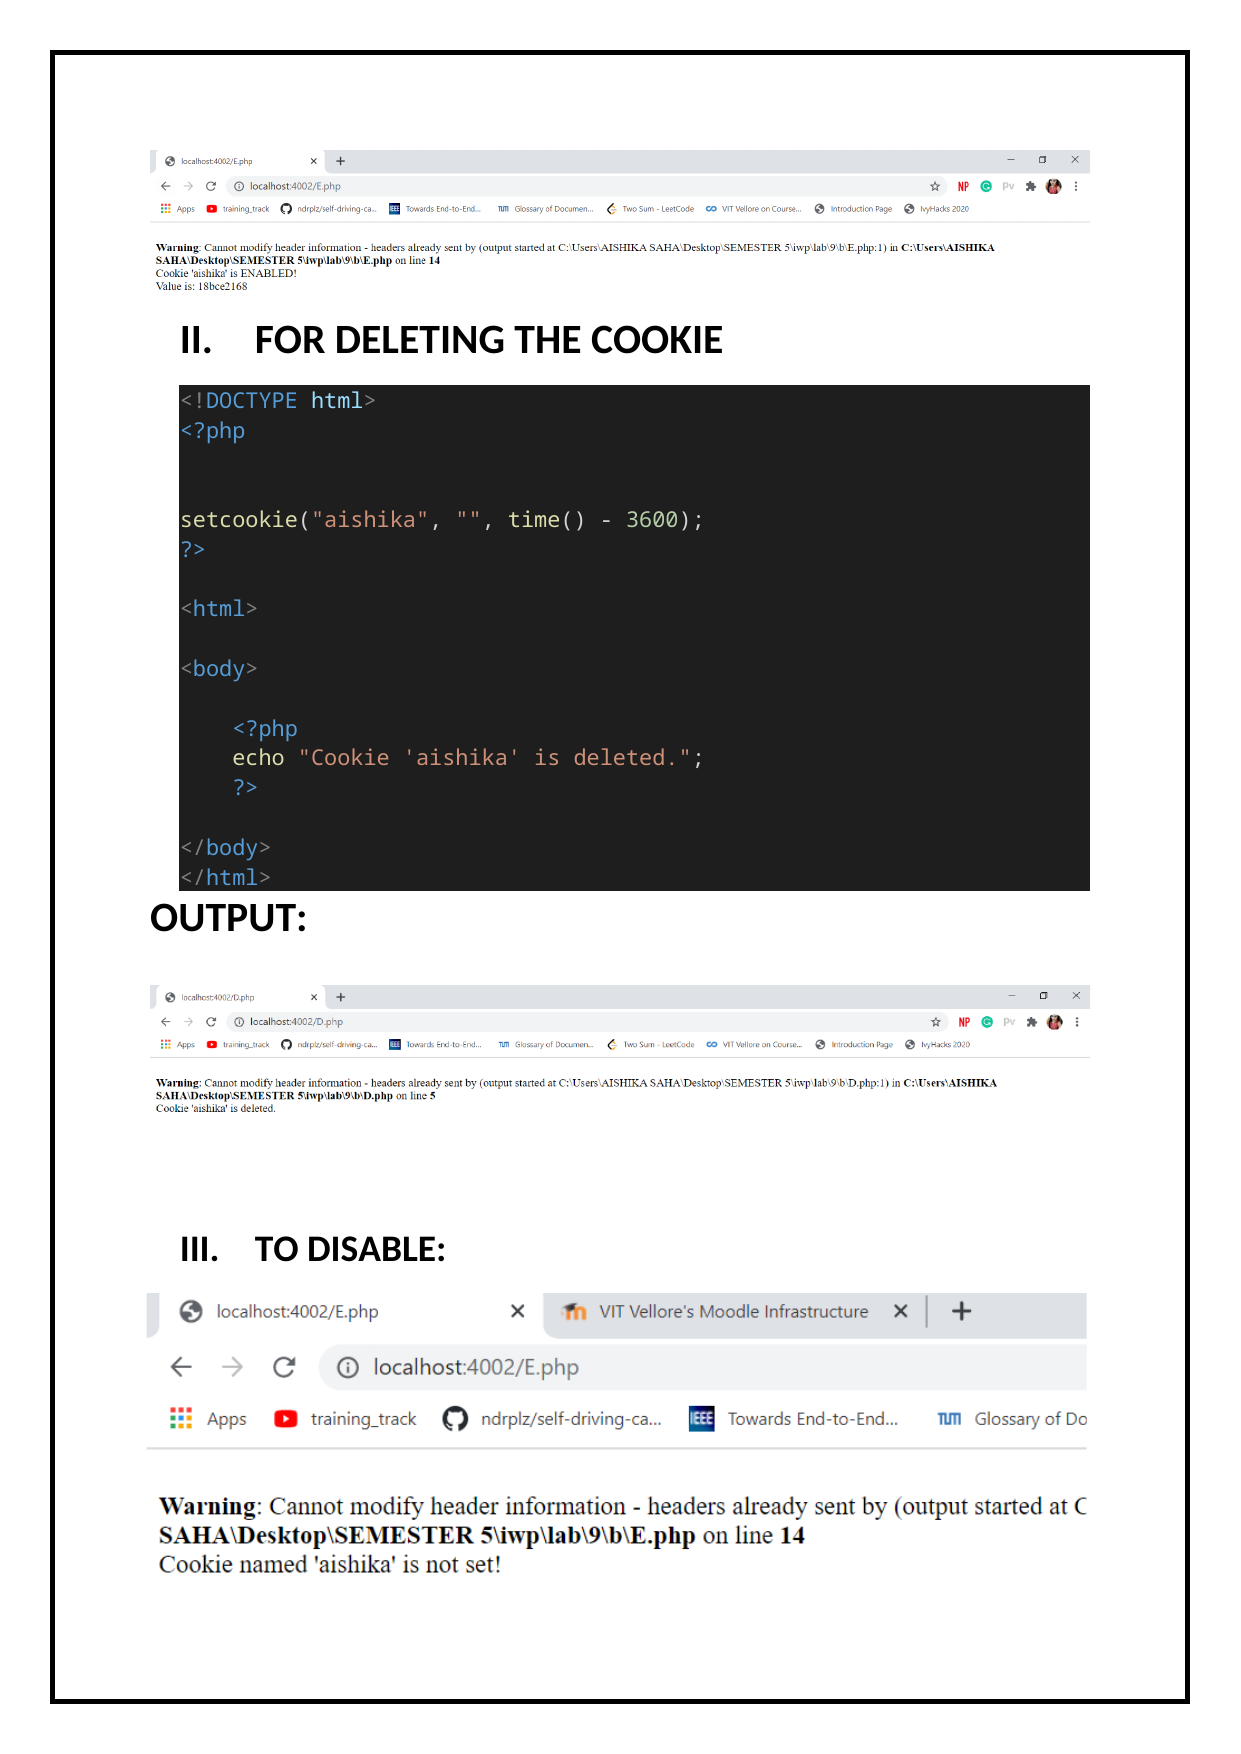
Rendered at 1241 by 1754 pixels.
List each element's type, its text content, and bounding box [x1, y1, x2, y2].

text </body> [179, 832, 1090, 862]
list FOR DELETING THE COOKIE [179, 313, 1090, 364]
text <body> [179, 653, 1090, 683]
text ?> [179, 772, 1090, 802]
text <!DOCTYPE html> [179, 385, 1090, 415]
picture [146, 1293, 1087, 1624]
text ?> [179, 534, 1090, 564]
text <?php [179, 415, 1090, 444]
text </html> [179, 862, 1090, 891]
text OUTPUT: [150, 891, 1090, 942]
list TO DISABLE: [179, 1224, 1090, 1270]
text <?php [179, 713, 1090, 742]
text <html> [179, 593, 1090, 623]
text setcookie("aishika", "", time() - 3600); [179, 504, 1090, 534]
text echo "Cookie 'aishika' is deleted."; [179, 742, 1090, 772]
picture [150, 985, 1091, 1117]
picture [150, 150, 1091, 295]
